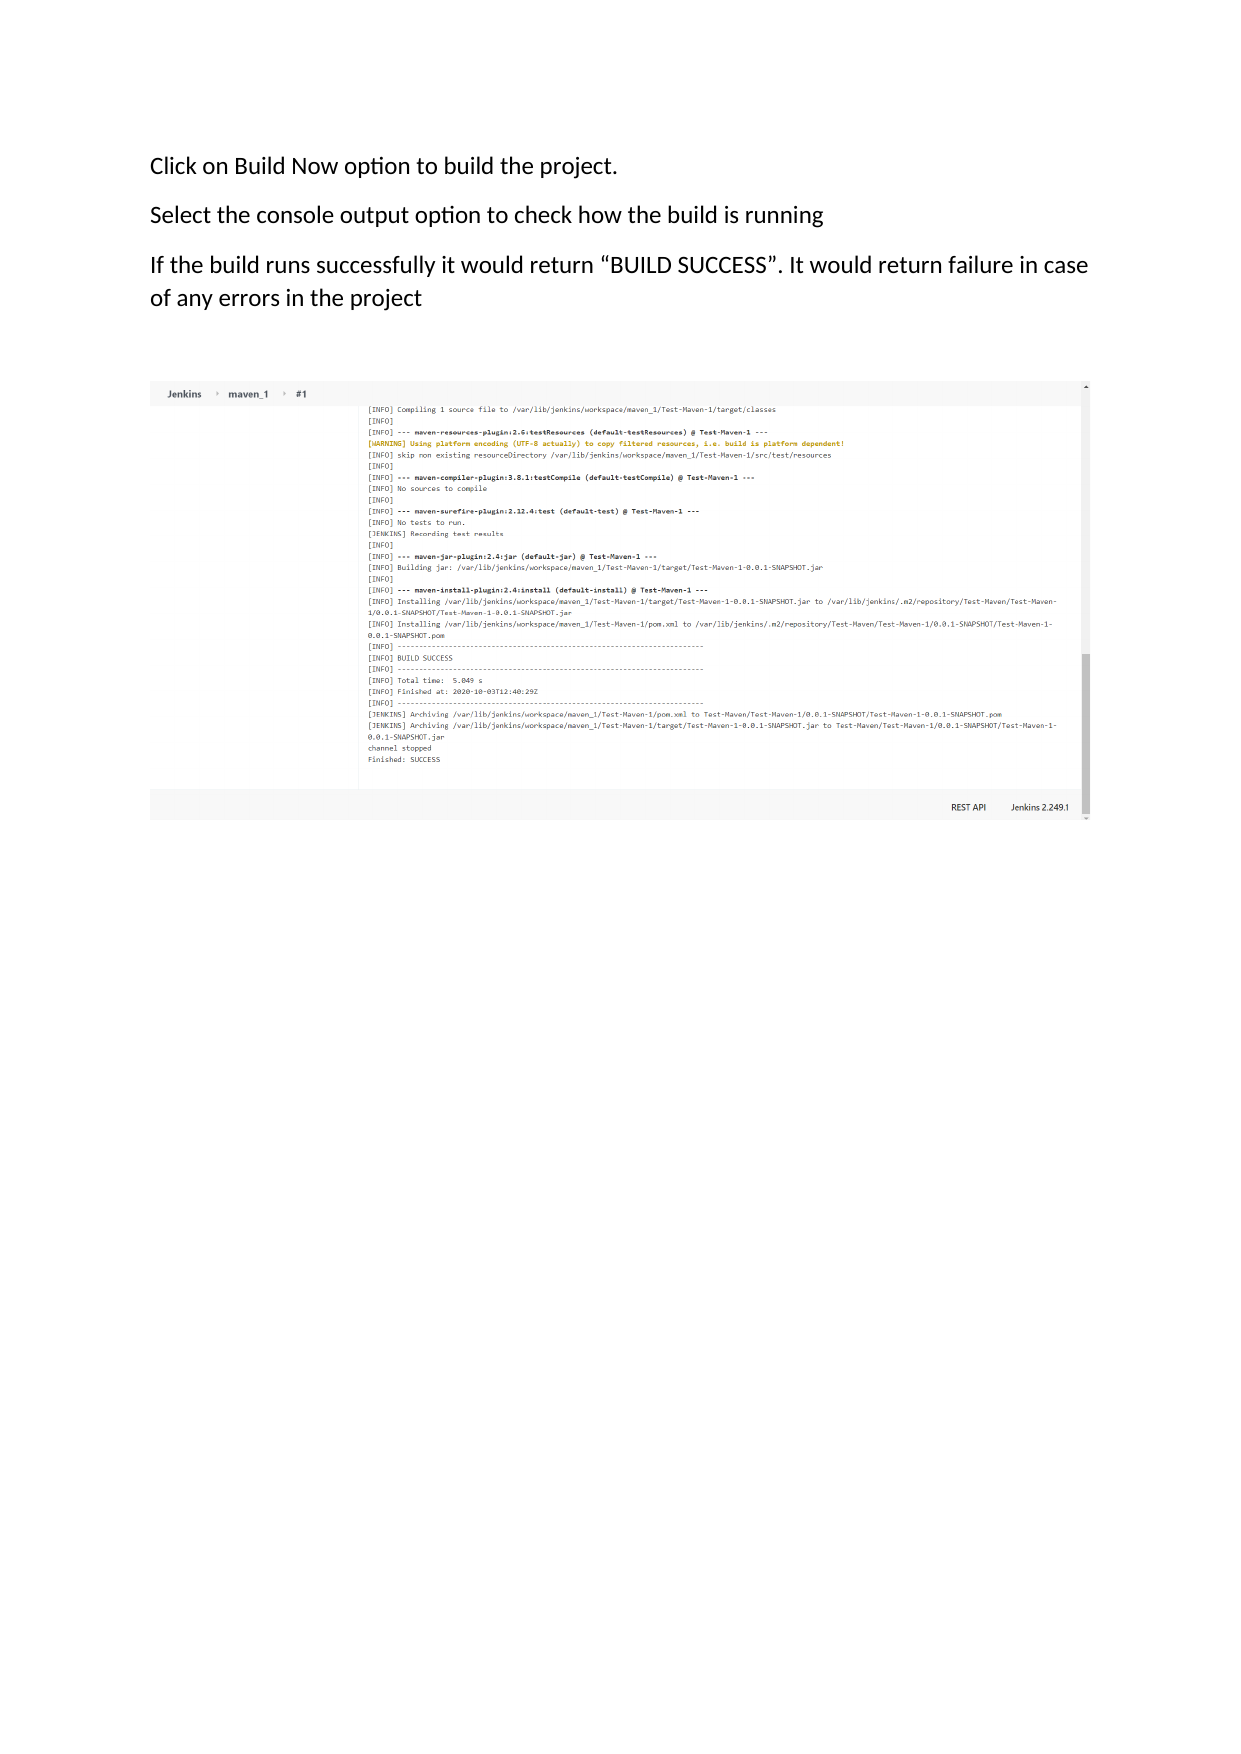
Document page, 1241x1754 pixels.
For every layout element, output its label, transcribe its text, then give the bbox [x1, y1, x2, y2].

picture [150, 381, 1091, 820]
text Select the console output option to check how the build is running [150, 199, 1090, 230]
text If the build runs successfully it would return “BUILD SUCCESS”. It would return failure in case of any errors in the project [150, 249, 1090, 313]
text Click on Build Now option to build the project. [150, 150, 1090, 181]
